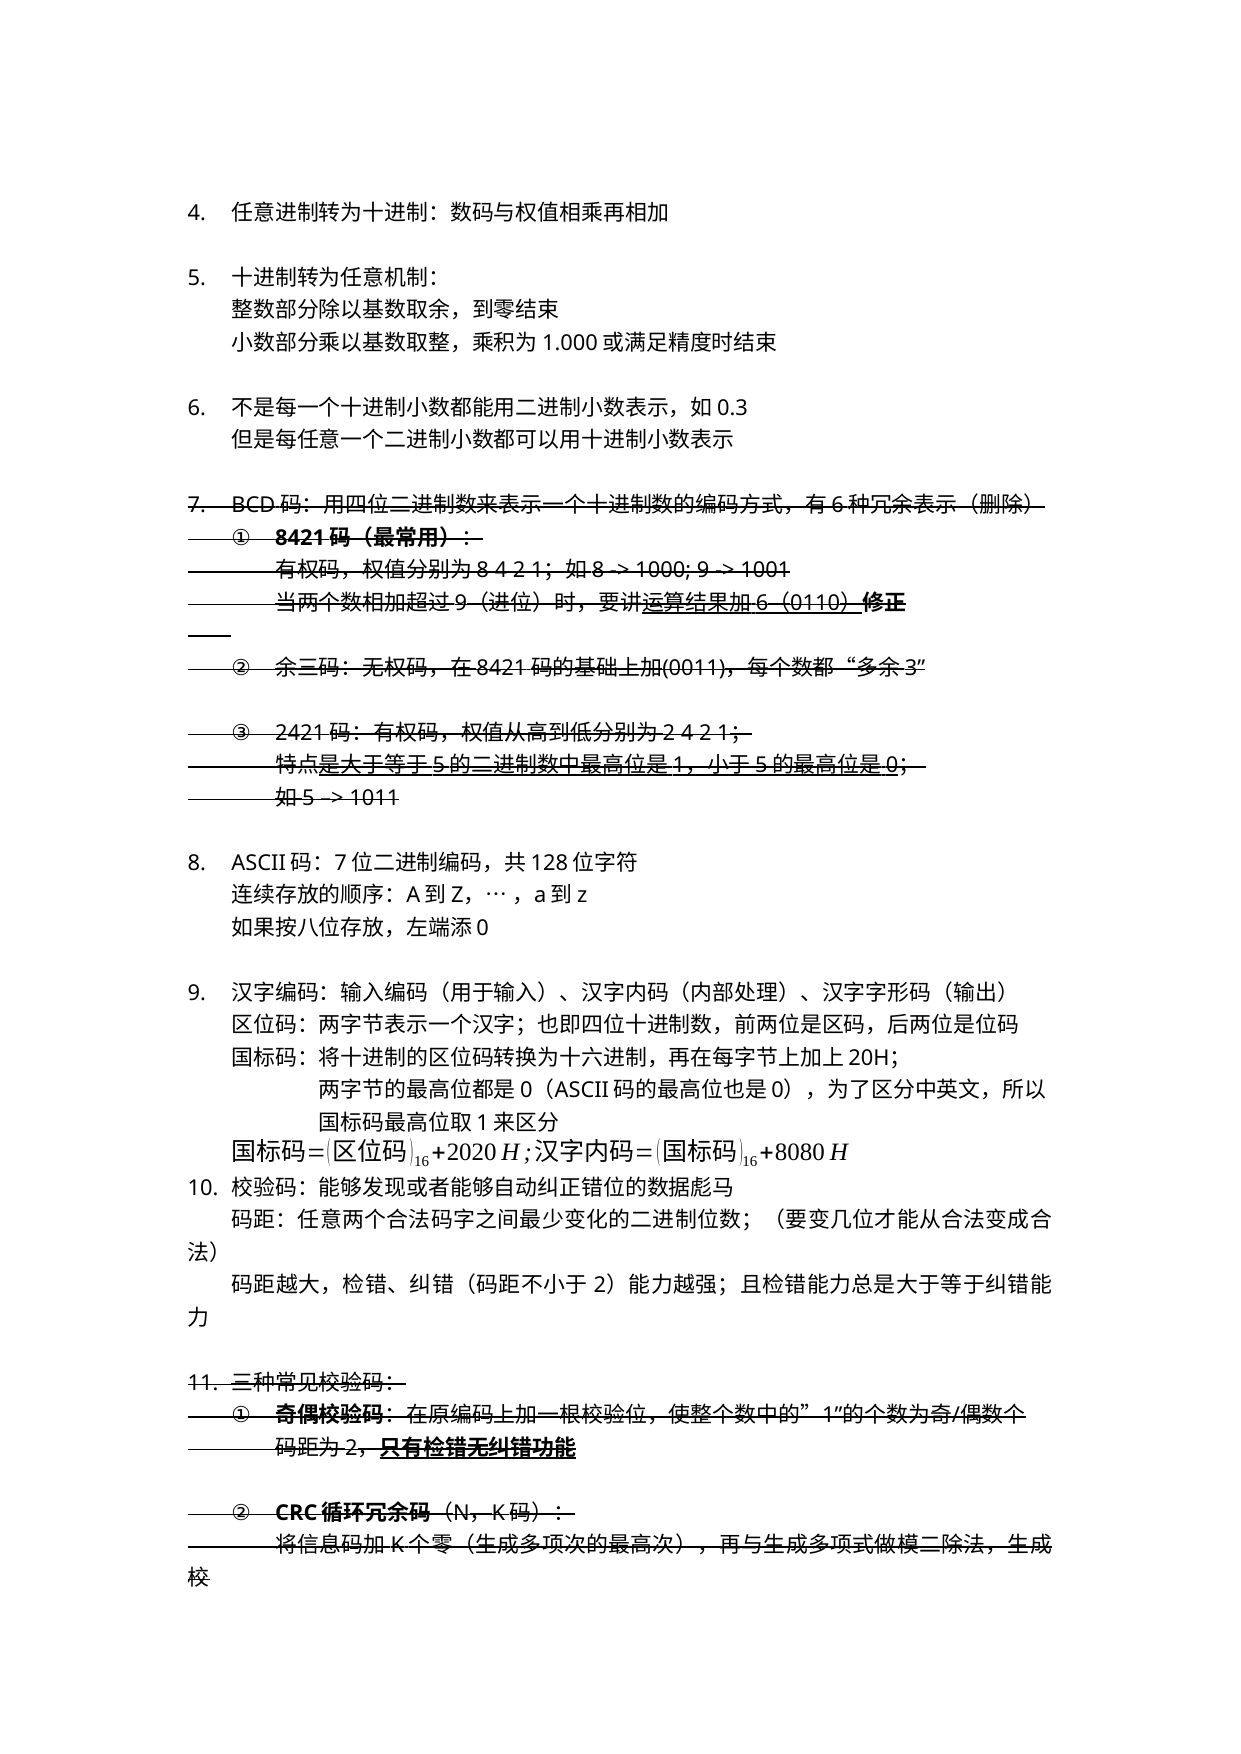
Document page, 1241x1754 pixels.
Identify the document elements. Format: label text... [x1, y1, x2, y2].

text 如 5 –> 1011 [187, 779, 1053, 812]
text 码距：任意两个合法码字之间最少变化的二进制位数；（要变几位才能从合法变成合法） [187, 1202, 1053, 1267]
text 区位码：两字节表示一个汉字；也即四位十进制数，前两位是区码，后两位是位码 [187, 1007, 1053, 1039]
text 将信息码加K个零（生成多项次的最高次），再与生成多项式做模二除法，生成校 [187, 1527, 1053, 1592]
text 但是每任意一个二进制小数都可以用十进制小数表示 [187, 422, 1053, 454]
text ③ 2421码：有权码，权值从高到低分别为 2 4 2 1； [187, 714, 1053, 747]
text 国标码最高位取1来区分 [187, 1104, 1053, 1137]
text ① 8421码（最常用）： [187, 519, 1053, 552]
text 两字节的最高位都是0（ASCII码的最高位也是0），为了区分中英文，所以 [187, 1072, 1053, 1104]
text 如果按八位存放，左端添0 [187, 909, 1053, 942]
text ② 余三码：无权码，在8421码的基础上加(0011)，每个数都“多余3” [187, 649, 1053, 682]
text ① 奇偶校验码：在原编码上加一根校验位，使整个数中的”1”的个数为奇/偶数个 [187, 1397, 1053, 1429]
text 整数部分除以基数取余，到零结束 [187, 292, 1053, 324]
text 特点是大于等于5的二进制数中最高位是1，小于5的最高位是0； [187, 747, 1053, 779]
text 7. BCD码：用四位二进制数来表示一个十进制数的编码方式，有6种冗余表示（删除） [187, 487, 1053, 519]
text 10. 校验码：能够发现或者能够自动纠正错位的数据彪马 [187, 1169, 1053, 1202]
text 码距为2，只有检错无纠错功能 [187, 1429, 1053, 1462]
text 国标码：将十进制的区位码转换为十六进制，再在每字节上加上20H； [187, 1039, 1053, 1072]
text 有权码，权值分别为8 4 2 1；如8 -> 1000; 9 -> 1001 [187, 552, 1053, 584]
text 4. 任意进制转为十进制：数码与权值相乘再相加 [187, 194, 1053, 227]
text 8. ASCII码：7位二进制编码，共128位字符 [187, 844, 1053, 877]
text 小数部分乘以基数取整，乘积为1.000或满足精度时结束 [187, 324, 1053, 357]
text 5. 十进制转为任意机制： [187, 259, 1053, 292]
text 6. 不是每一个十进制小数都能用二进制小数表示，如0.3 [187, 389, 1053, 422]
text 码距越大，检错、纠错（码距不小于2）能力越强；且检错能力总是大于等于纠错能力 [187, 1267, 1053, 1332]
text 连续存放的顺序：A到Z，… ，a到z [187, 877, 1053, 909]
text 9. 汉字编码：输入编码（用于输入）、汉字内码（内部处理）、汉字字形码（输出） [187, 974, 1053, 1007]
text 11. 三种常见校验码： [187, 1364, 1053, 1397]
text ② CRC循环冗余码（N，K码）： [187, 1494, 1053, 1527]
text 当两个数相加超过9（进位）时，要讲运算结果加6（0110）修正 [187, 584, 1053, 617]
